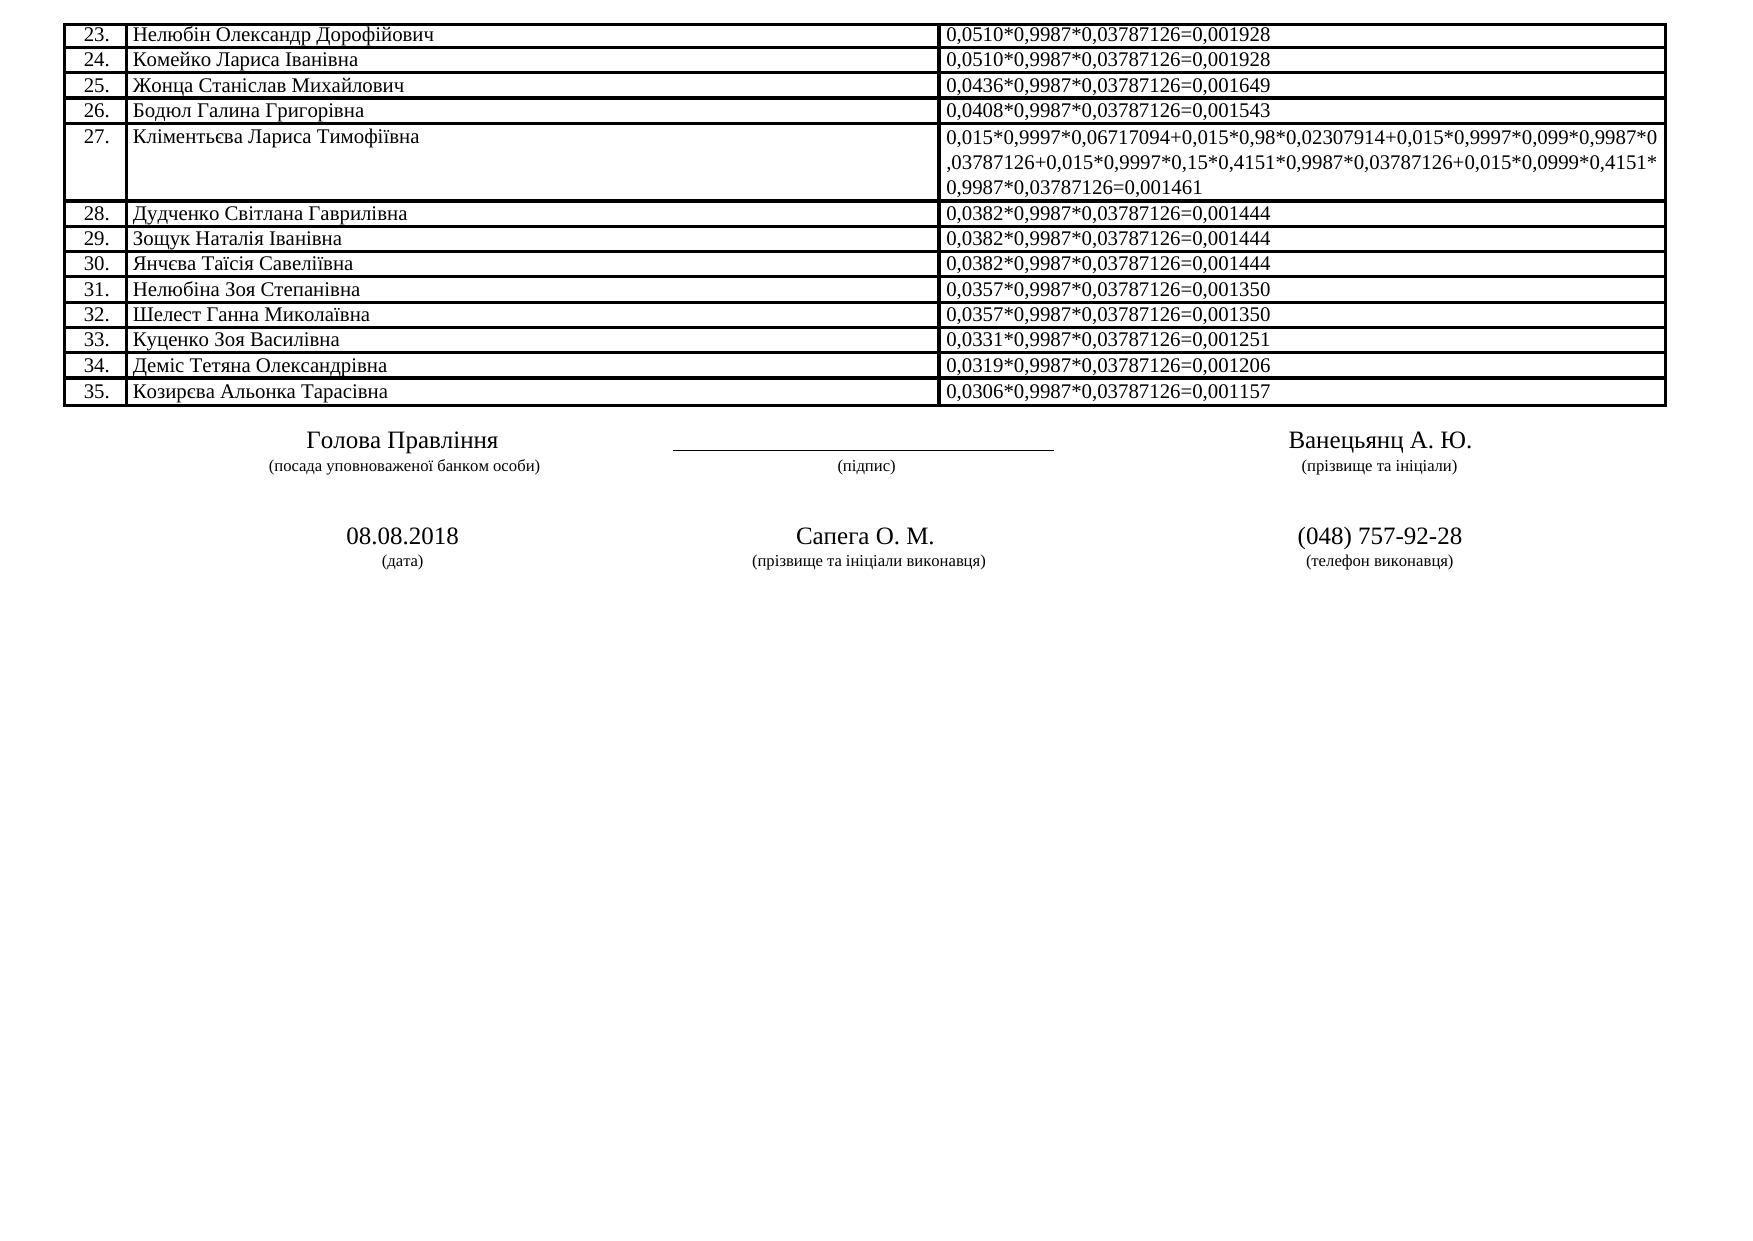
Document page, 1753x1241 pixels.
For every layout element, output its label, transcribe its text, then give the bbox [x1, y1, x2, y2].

table_cell 26. [66, 100, 125, 122]
table_cell 31. [66, 278, 125, 301]
table_cell 0,0331*0,9987*0,03787126=0,001251 [941, 329, 1664, 351]
table_cell 0,0382*0,9987*0,03787126=0,001444 [941, 253, 1664, 275]
table_cell Козирєва Альонка Тарасівна [128, 380, 937, 403]
table_header (підпис) [606, 426, 1171, 499]
table_cell 08.08.2018 [264, 499, 606, 552]
table_cell Дудченко Світлана Гаврилівна [128, 203, 937, 224]
table_cell 0,015*0,9997*0,06717094+0,015*0,98*0,02307914+0,015*0,9997*0,099*0,9987*0 ,03787126+0,015*0,9997*0,15*0,4151*0,9987*0,03787126+0,015*0,0999*0,4151* 0,9987*0,03787126=0,001461 [941, 125, 1664, 199]
table_header 0,0510*0,9987*0,03787126=0,001928 [941, 26, 1664, 46]
table_cell 0,0382*0,9987*0,03787126=0,001444 [941, 203, 1664, 224]
table_cell 28. [66, 203, 125, 224]
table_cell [941, 49, 1664, 71]
table_header Голова Правління (посада уповноваженої банком особи) [264, 426, 606, 499]
table_cell 0,0357*0,9987*0,03787126=0,001350 [941, 304, 1664, 326]
table_cell Жонца Станіслав Михайлович [128, 74, 937, 96]
table_cell (дата) [264, 552, 606, 572]
table_cell 0,0436*0,9987*0,03787126=0,001649 [941, 74, 1664, 96]
table_cell Сапега О. М. [606, 499, 1171, 552]
table_cell 25. [66, 74, 125, 96]
table_cell Куценко Зоя Василівна [128, 329, 937, 351]
table_header 23. [66, 26, 125, 46]
table_cell Комейко Лариса Іванівна [128, 49, 937, 71]
table_cell Янчєва Таїсія Савеліївна [128, 253, 937, 275]
table_cell (телефон виконавця) [1171, 552, 1478, 572]
table_cell (048) 757-92-28 [1171, 499, 1478, 552]
table_cell 35. [66, 380, 125, 403]
table_cell Кліментьєва Лариса Тимофіївна [128, 125, 937, 199]
table_cell 34. [66, 354, 125, 376]
table_cell Бодюл Галина Григорівна [128, 100, 937, 122]
table_cell 0,0357*0,9987*0,03787126=0,001350 [941, 278, 1664, 301]
table_cell Деміс Тетяна Олександрівна [128, 354, 937, 376]
table_cell 27. [66, 125, 125, 199]
table_cell 30. [66, 253, 125, 275]
table_cell 0,0382*0,9987*0,03787126=0,001444 [941, 228, 1664, 250]
table_header Ванецьянц А. Ю. (прізвище та ініціали) [1171, 426, 1478, 499]
table_cell 0,0408*0,9987*0,03787126=0,001543 [941, 100, 1664, 122]
table_cell Шелест Ганна Миколаївна [128, 304, 937, 326]
table_cell (прізвище та ініціали виконавця) [606, 552, 1171, 572]
table_cell 0,0319*0,9987*0,03787126=0,001206 [941, 354, 1664, 376]
table_cell 24. [66, 49, 125, 71]
table_cell 33. [66, 329, 125, 351]
table_cell 32. [66, 304, 125, 326]
table_cell 29. [66, 228, 125, 250]
table_header Нелюбін Олександр Дорофійович [128, 26, 937, 46]
table_cell Зощук Наталія Іванівна [128, 228, 937, 250]
table_cell Нелюбіна Зоя Степанівна [128, 278, 937, 301]
table_cell 0,0306*0,9987*0,03787126=0,001157 [941, 380, 1664, 403]
